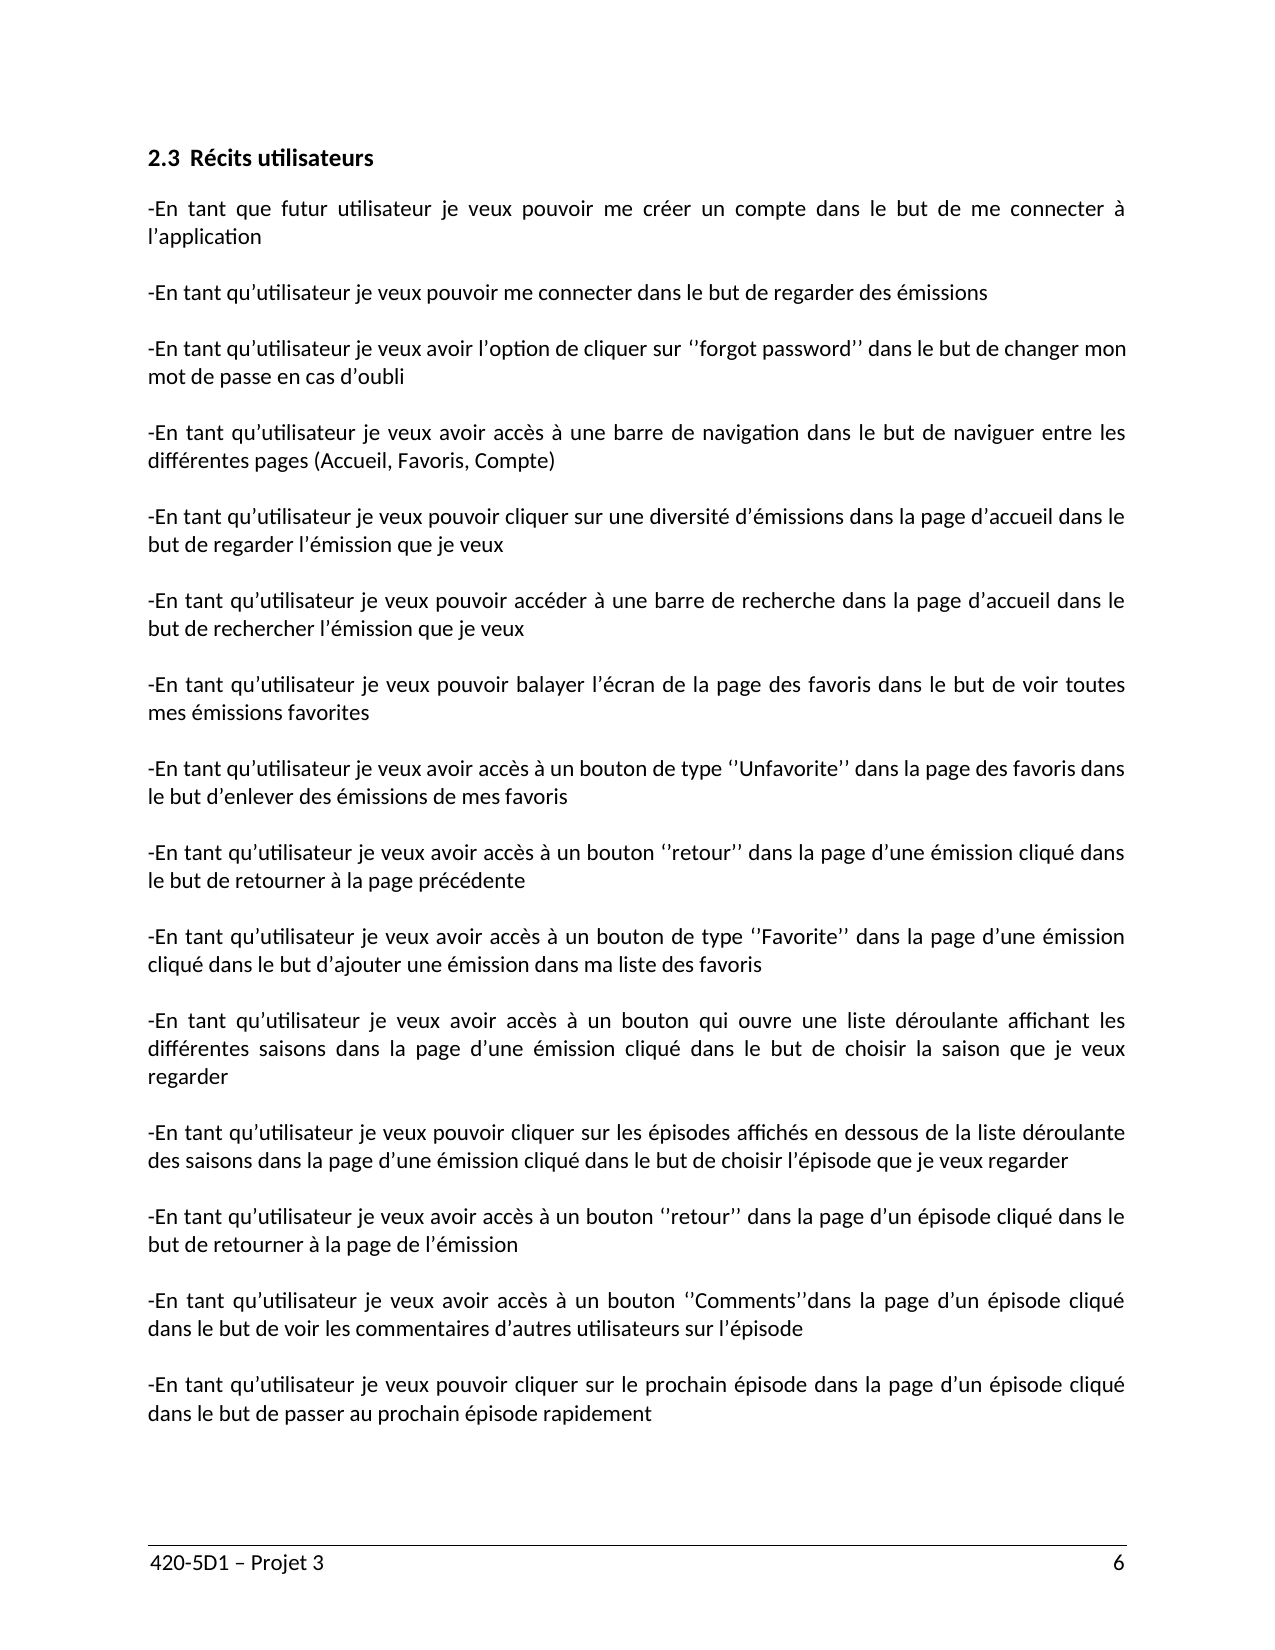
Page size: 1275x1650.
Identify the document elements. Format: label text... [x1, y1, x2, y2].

text -En tant qu’utilisateur je veux pouvoir balayer l’écran de la page des favoris dans le but de voir toutes mes émissions favorites [148, 670, 1127, 726]
text -En tant qu’utilisateur je veux avoir accès à un bouton ‘’retour’’ dans la page d’une émission cliqué dans le but de retourner à la page précédente [148, 838, 1127, 894]
text -En tant qu’utilisateur je veux avoir l’option de cliquer sur ‘’forgot password’’ dans le but de changer mon mot de passe en cas d’oubli [148, 334, 1127, 390]
text -En tant qu’utilisateur je veux pouvoir me connecter dans le but de regarder des émissions [148, 278, 1127, 306]
text -En tant qu’utilisateur je veux avoir accès à un bouton qui ouvre une liste déroulante affichant les différentes saisons dans la page d’une émission cliqué dans le but de choisir la saison que je veux regarder [148, 1006, 1127, 1090]
text -En tant qu’utilisateur je veux avoir accès à une barre de navigation dans le but de naviguer entre les différentes pages (Accueil, Favoris, Compte) [148, 418, 1127, 474]
text -En tant qu’utilisateur je veux avoir accès à un bouton ‘’Comments’’dans la page d’un épisode cliqué dans le but de voir les commentaires d’autres utilisateurs sur l’épisode [148, 1287, 1127, 1343]
text -En tant qu’utilisateur je veux avoir accès à un bouton ‘’retour’’ dans la page d’un épisode cliqué dans le but de retourner à la page de l’émission [148, 1202, 1127, 1258]
text -En tant qu’utilisateur je veux pouvoir cliquer sur les épisodes affichés en dessous de la liste déroulante des saisons dans la page d’une émission cliqué dans le but de choisir l’épisode que je veux regarder [148, 1118, 1127, 1174]
text -En tant qu’utilisateur je veux pouvoir cliquer sur le prochain épisode dans la page d’un épisode cliqué dans le but de passer au prochain épisode rapidement [148, 1371, 1127, 1427]
text -En tant qu’utilisateur je veux avoir accès à un bouton de type ‘’Unfavorite’’ dans la page des favoris dans le but d’enlever des émissions de mes favoris [148, 754, 1127, 810]
text -En tant qu’utilisateur je veux pouvoir cliquer sur une diversité d’émissions dans la page d’accueil dans le but de regarder l’émission que je veux [148, 502, 1127, 558]
subtitle Récits utilisateurs [148, 142, 1127, 172]
text -En tant que futur utilisateur je veux pouvoir me créer un compte dans le but de me connecter à l’application [148, 194, 1127, 250]
text -En tant qu’utilisateur je veux avoir accès à un bouton de type ‘’Favorite’’ dans la page d’une émission cliqué dans le but d’ajouter une émission dans ma liste des favoris [148, 922, 1127, 978]
text -En tant qu’utilisateur je veux pouvoir accéder à une barre de recherche dans la page d’accueil dans le but de rechercher l’émission que je veux [148, 586, 1127, 642]
